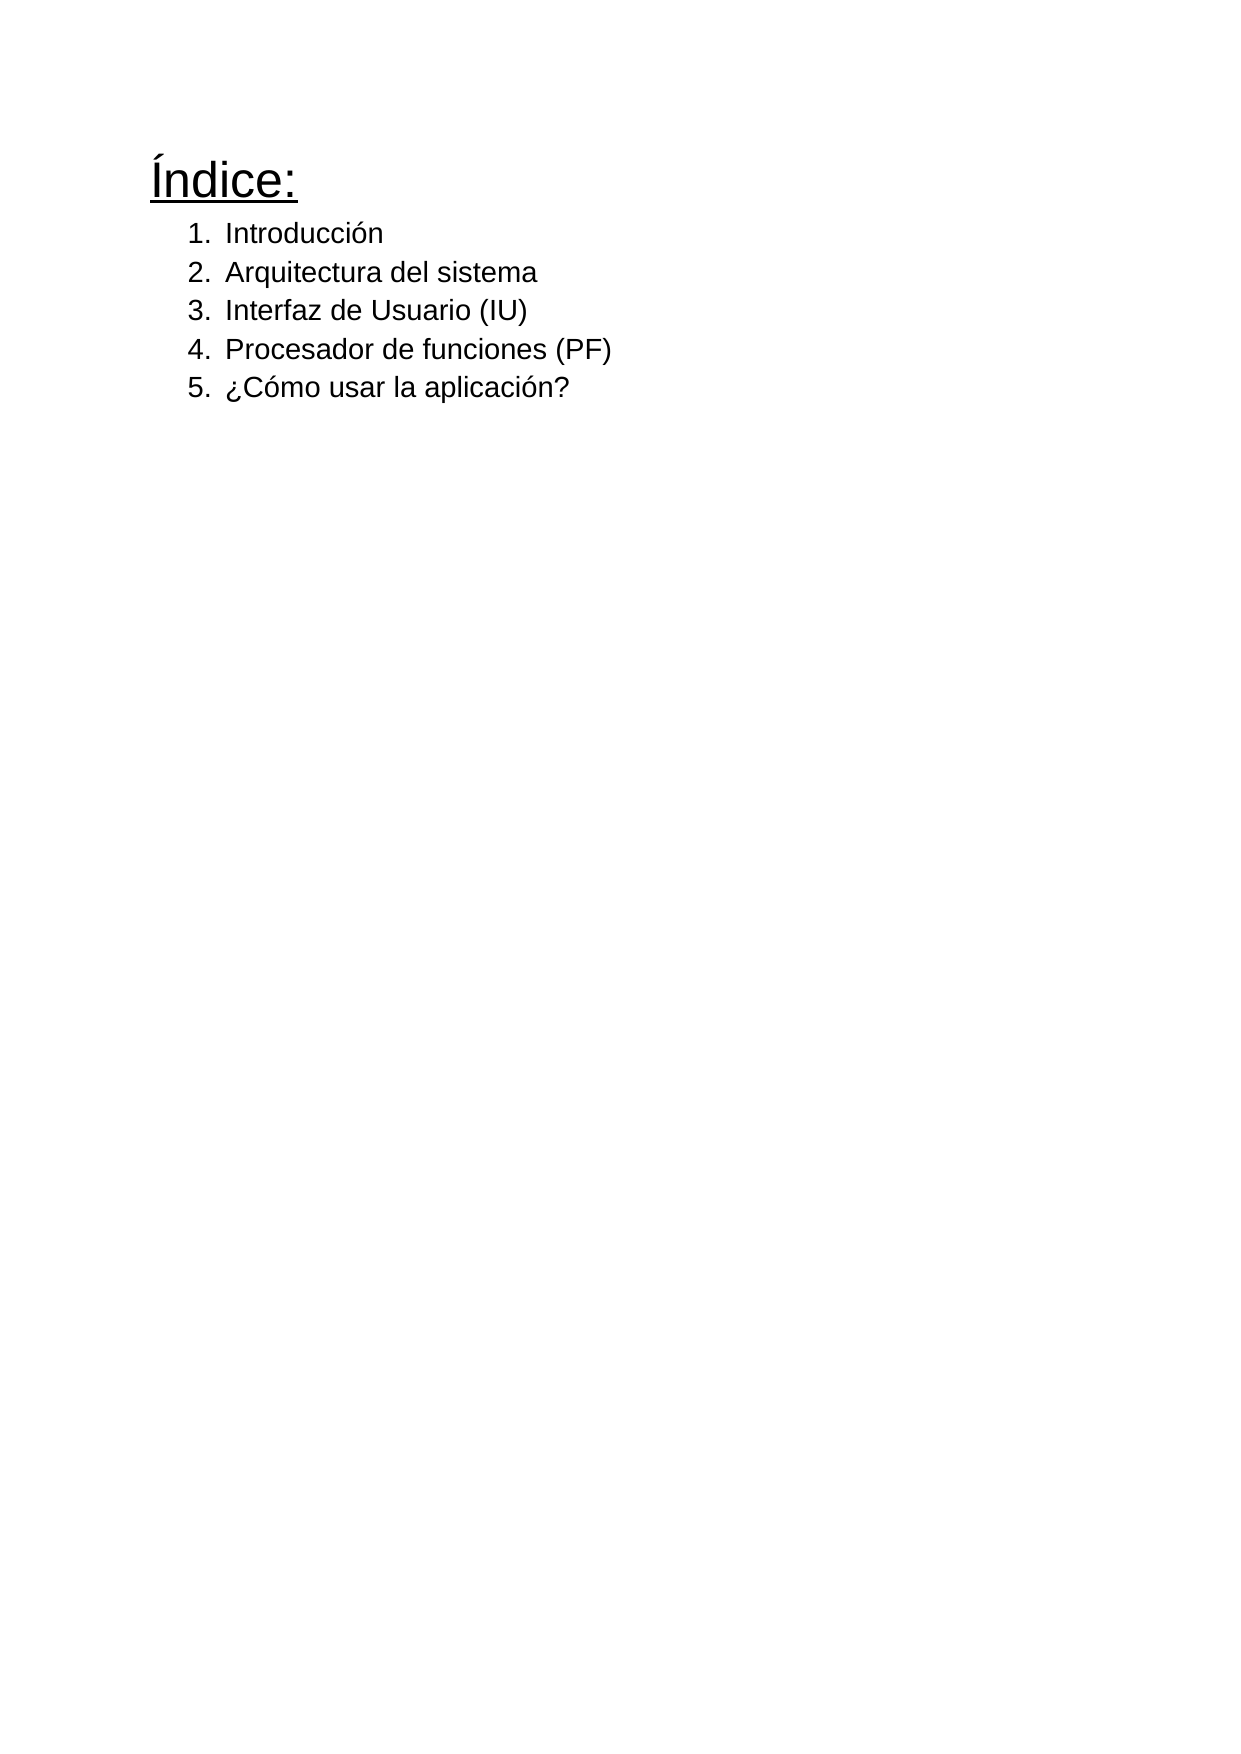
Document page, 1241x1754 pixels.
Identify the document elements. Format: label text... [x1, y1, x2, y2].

list Interfaz de Usuario (IU) [187, 293, 1090, 327]
text Índice: [150, 150, 1090, 207]
list Procesador de funciones (PF) [187, 332, 1090, 365]
list ¿Cómo usar la aplicación? [187, 370, 1090, 404]
list Arquitectura del sistema [187, 254, 1090, 288]
list Introducción [187, 216, 1090, 249]
